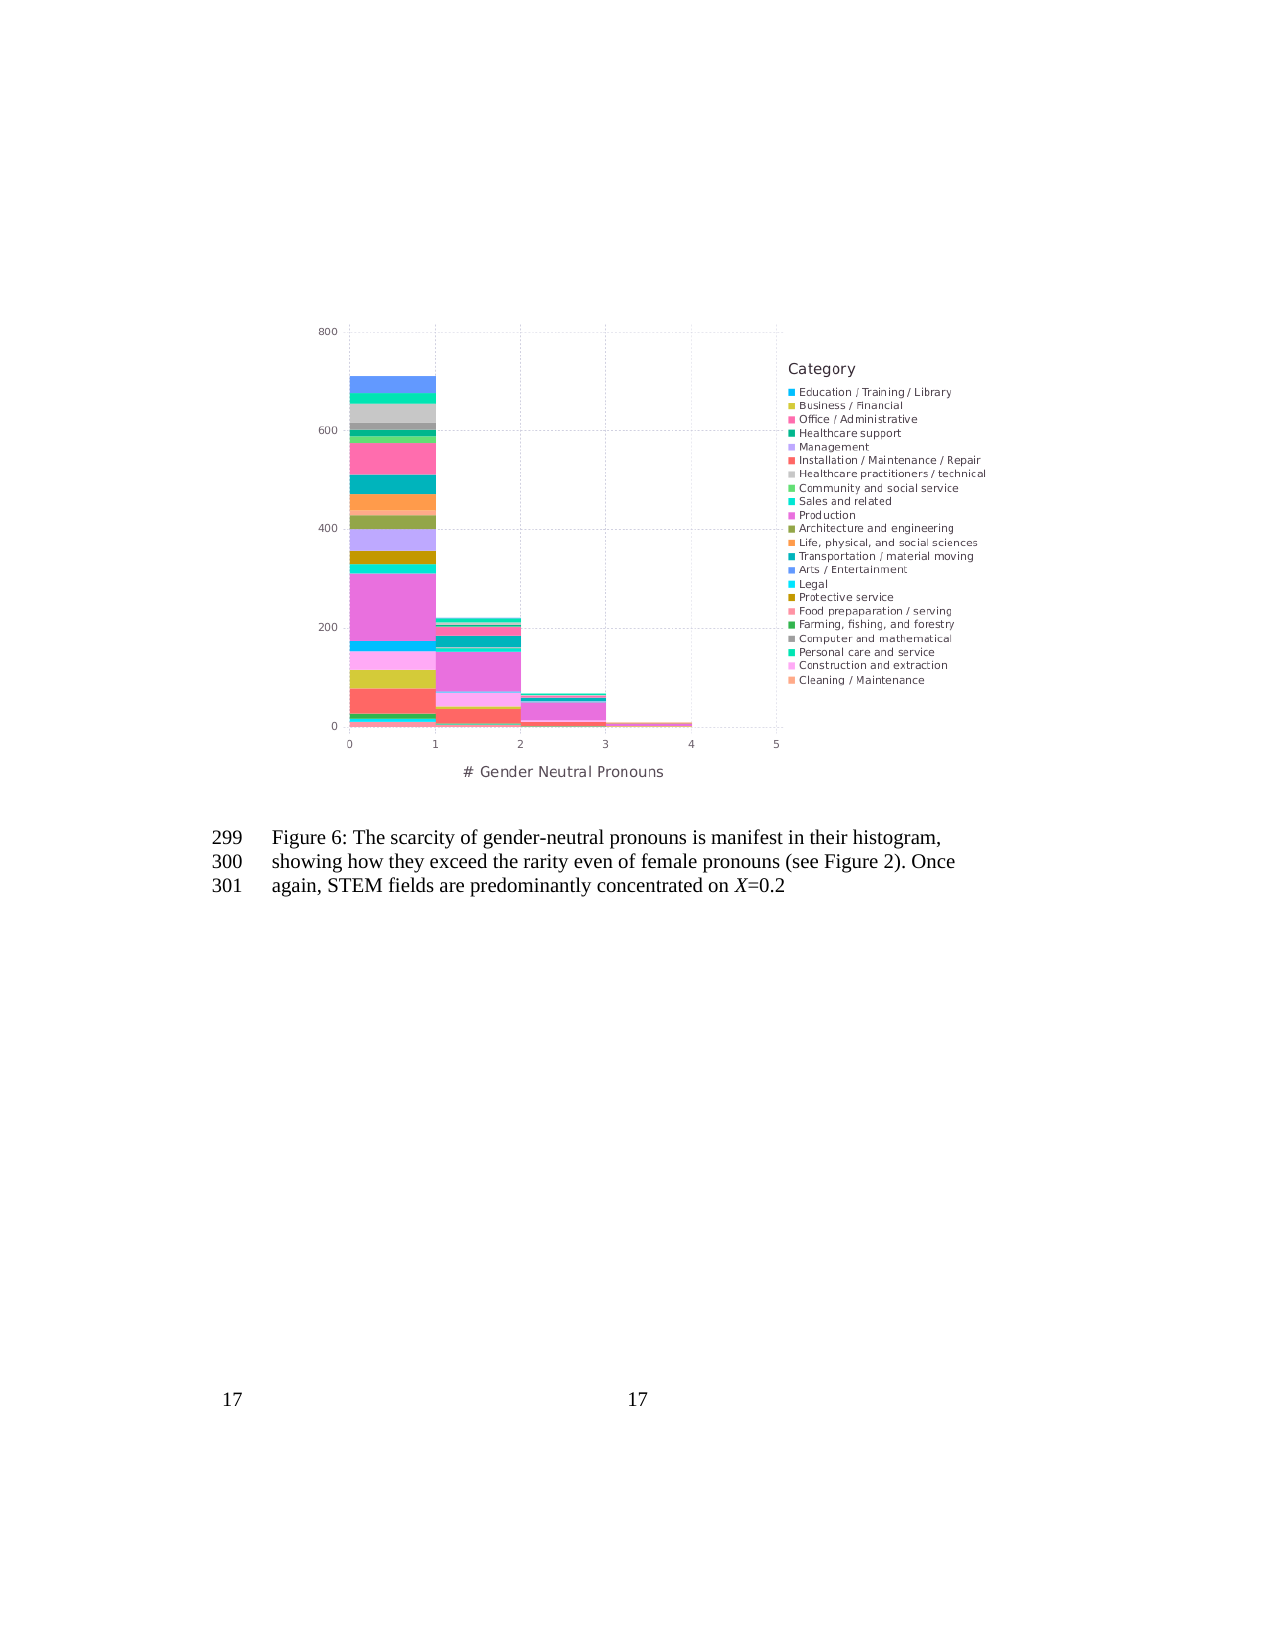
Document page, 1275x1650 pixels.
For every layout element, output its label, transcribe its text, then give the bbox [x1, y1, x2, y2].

picture [278, 286, 997, 825]
